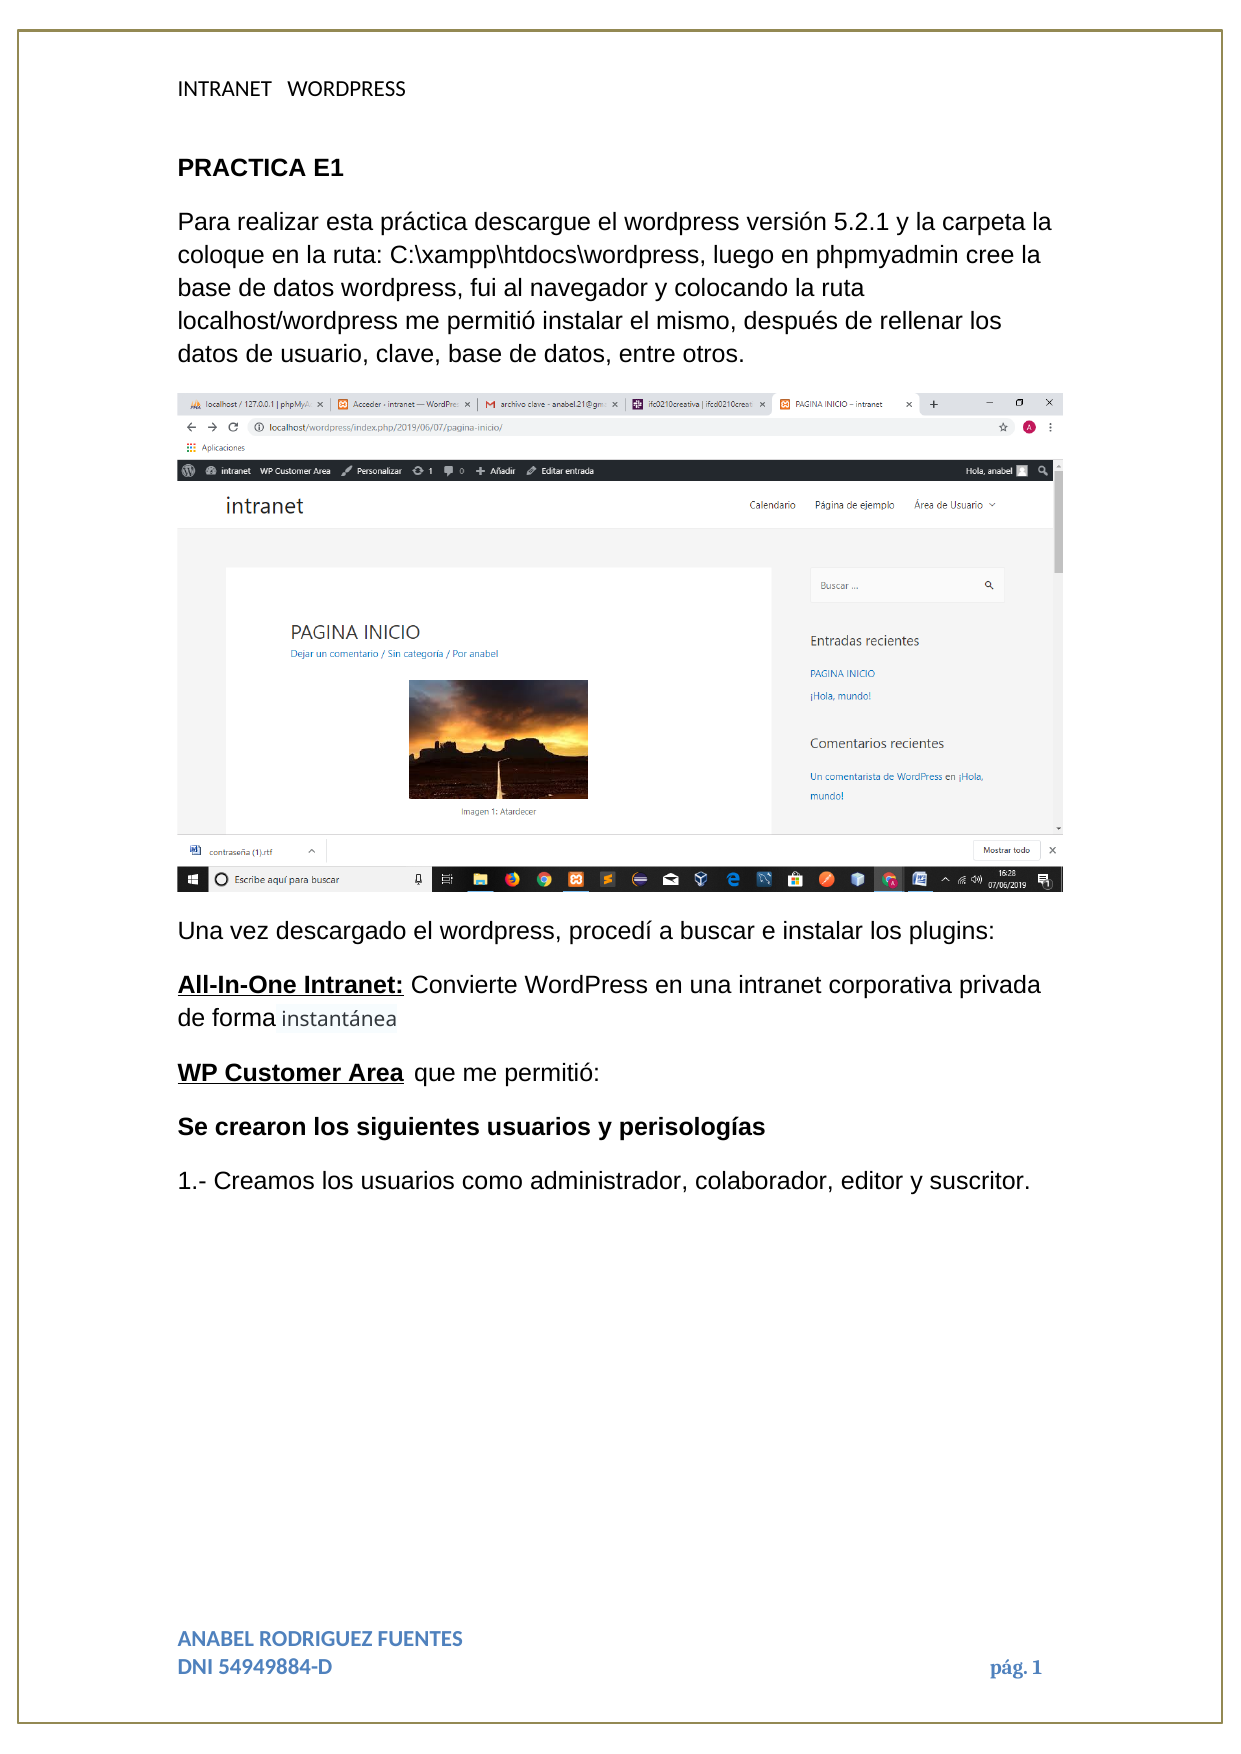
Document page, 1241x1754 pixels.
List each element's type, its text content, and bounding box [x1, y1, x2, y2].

text WP Customer Area que me permitió: [177, 1058, 1063, 1087]
text 1.- Creamos los usuarios como administrador, colaborador, editor y suscritor. [177, 1166, 1063, 1194]
text All-In-One Intranet: Convierte WordPress en una intranet corporativa privada de forma instantánea [177, 970, 1063, 1033]
text PRACTICA E1 [177, 153, 1063, 182]
picture [177, 393, 1063, 892]
text Se crearon los siguientes usuarios y perisologías [177, 1112, 1063, 1141]
text Una vez descargado el wordpress, procedí a buscar e instalar los plugins: [177, 916, 1063, 945]
text Para realizar esta práctica descargue el wordpress versión 5.2.1 y la carpeta la coloque en la ruta: C:\xampp\htdocs\wordpress, luego en phpmyadmin cree la base de datos wordpress, fui al navegador y colocando la ruta localhost/wordpress me permitió instalar el mismo, después de rellenar los datos de usuario, clave, base de datos, entre otros. [177, 207, 1063, 368]
